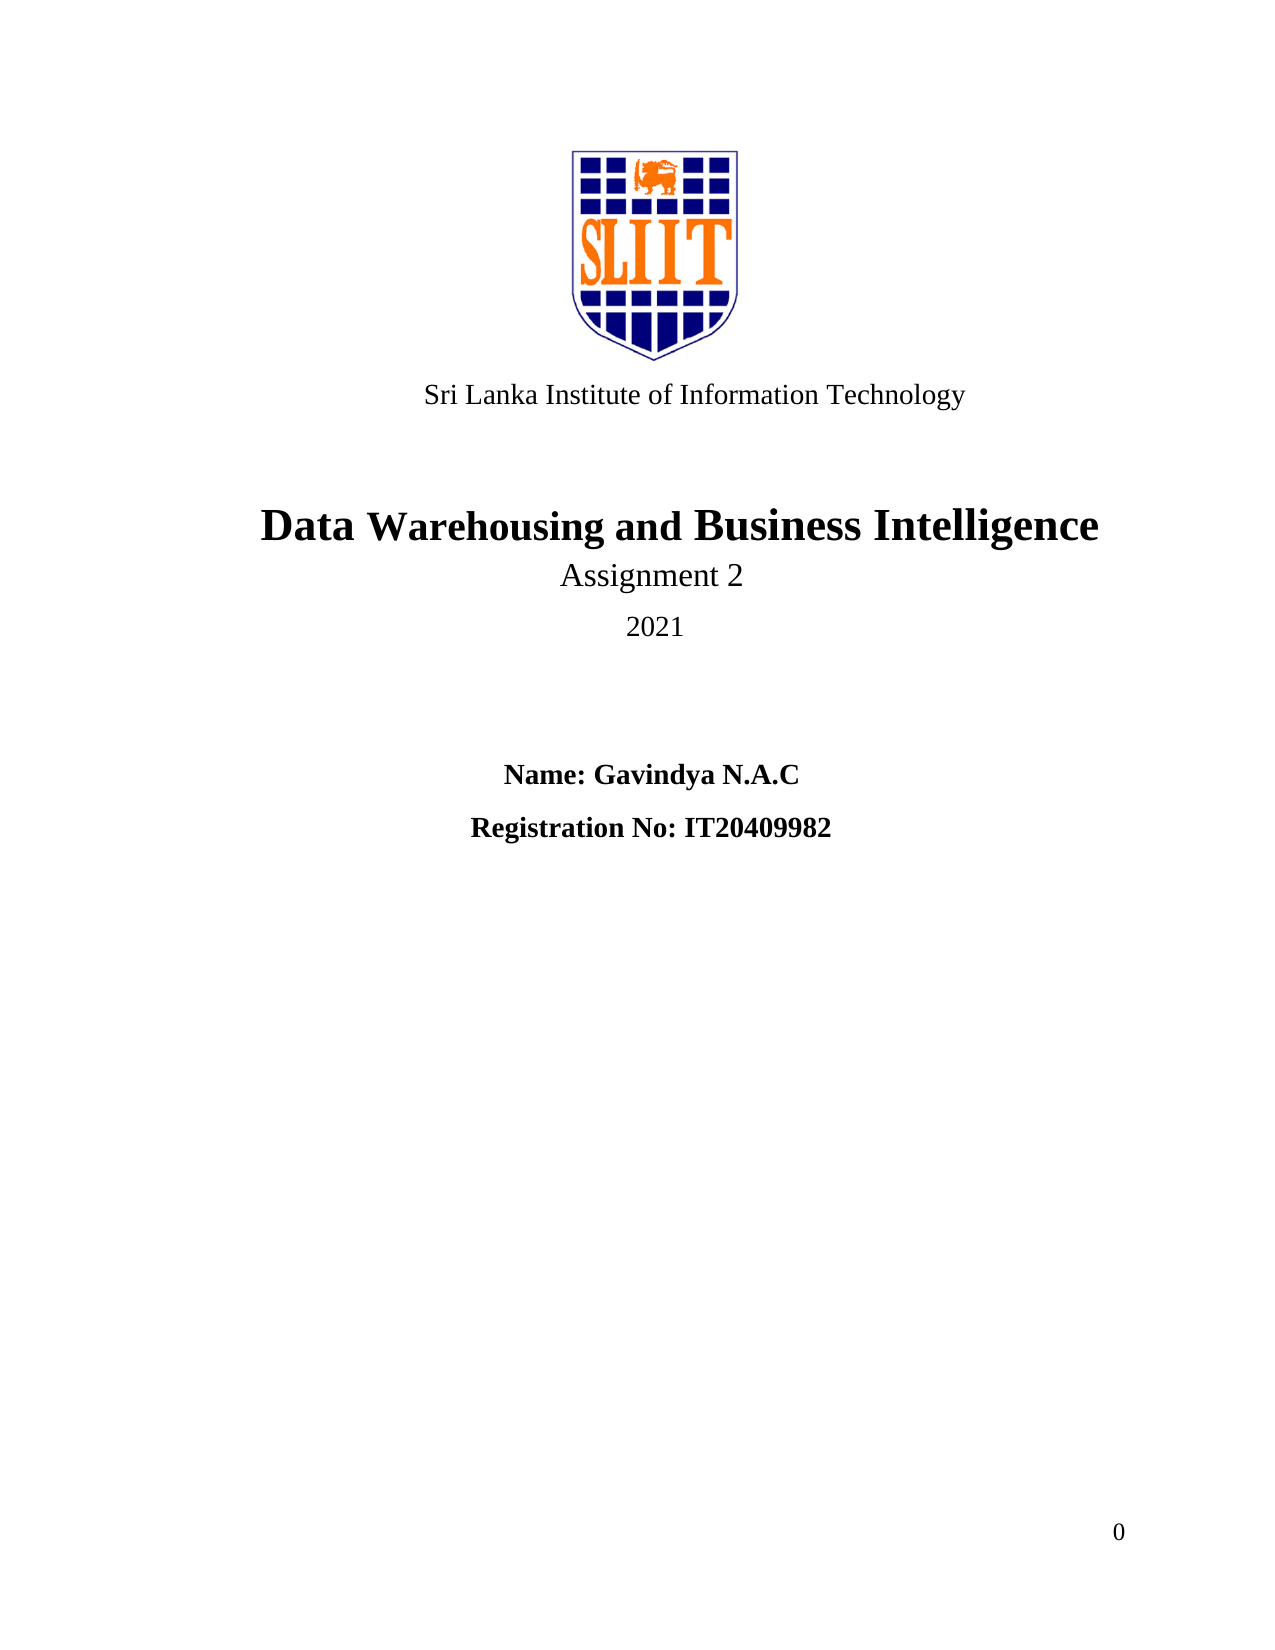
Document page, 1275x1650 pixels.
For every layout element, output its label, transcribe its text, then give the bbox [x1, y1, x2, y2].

picture [570, 150, 739, 361]
text Data Warehousing and Business Intelligence [235, 498, 1125, 550]
text 2021 [178, 609, 1125, 643]
text Name: Gavindya N.A.C [178, 757, 1125, 791]
text Registration No: IT20409982 [178, 810, 1124, 844]
text Assignment 2 [178, 555, 1125, 593]
text Sri Lanka Institute of Information Technology [424, 377, 1125, 410]
